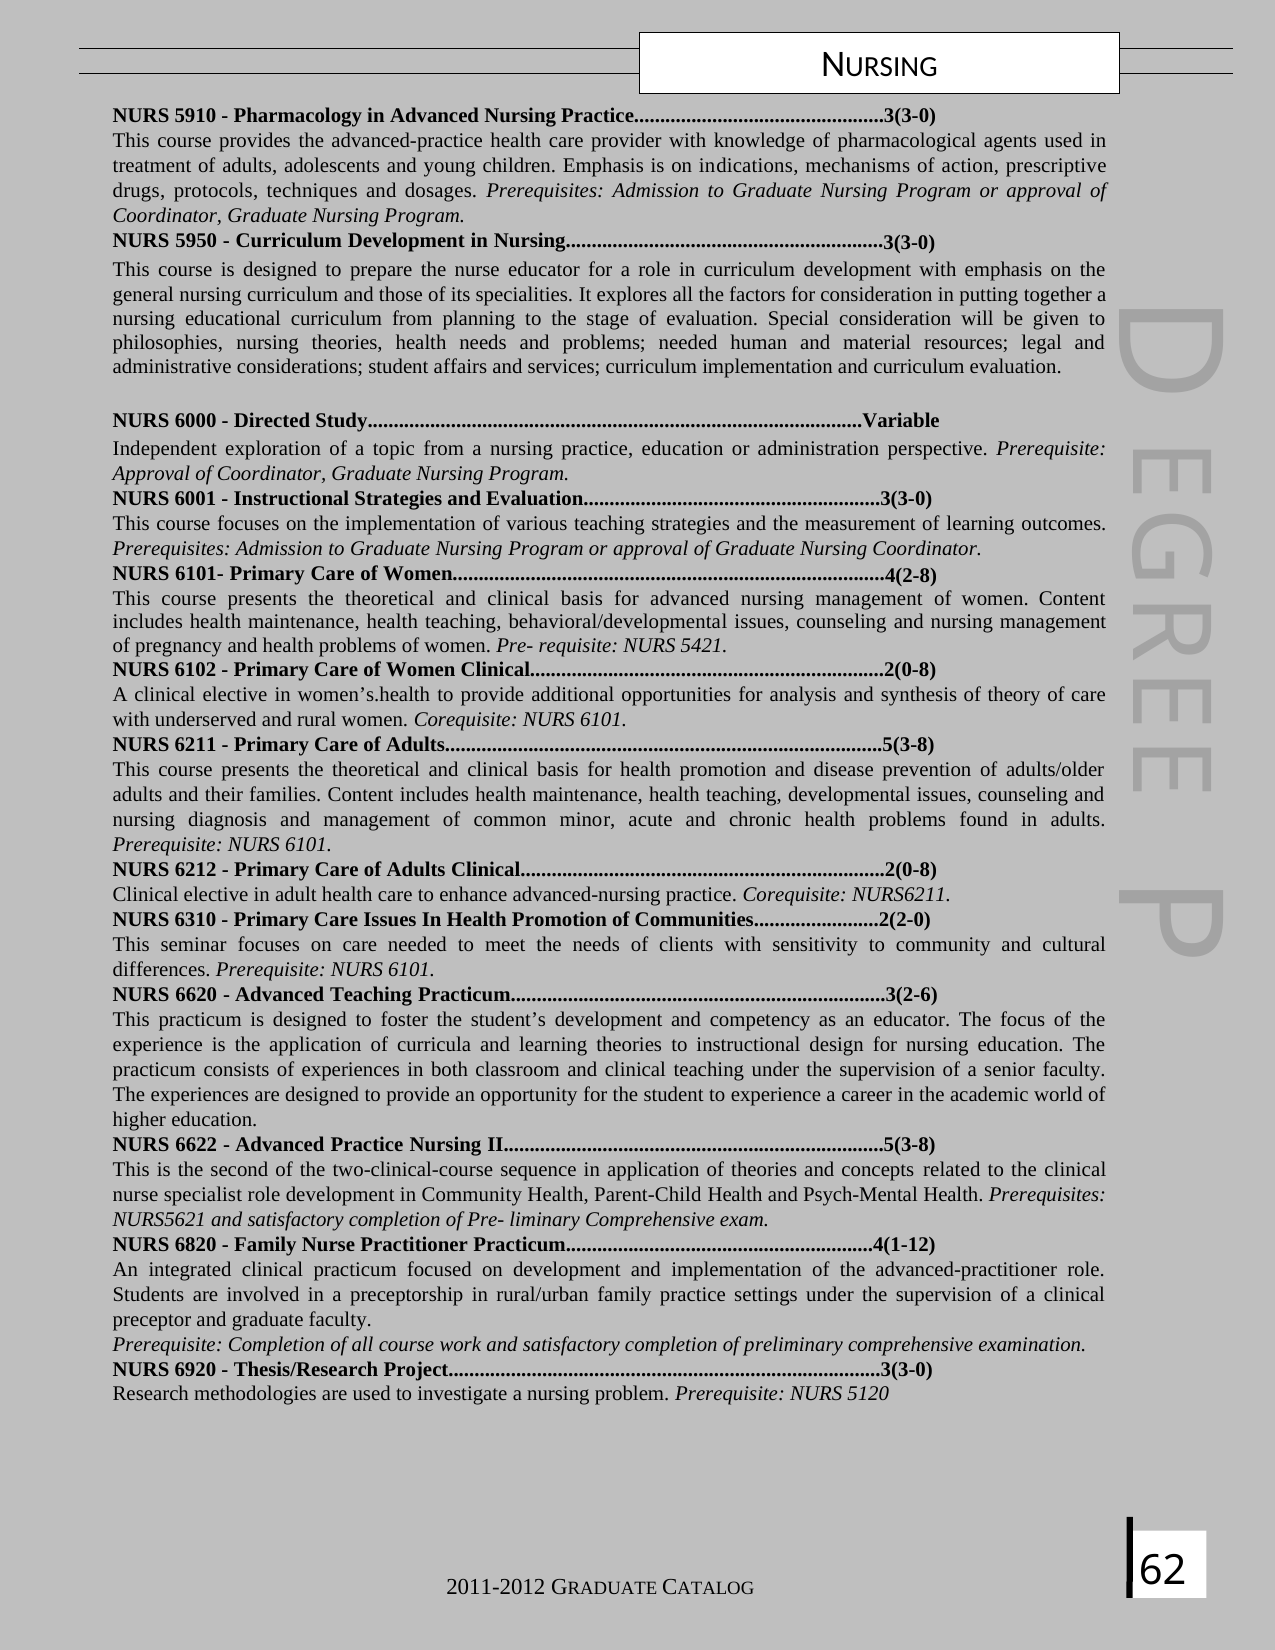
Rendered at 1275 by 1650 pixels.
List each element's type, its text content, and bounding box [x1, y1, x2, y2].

text An integrated clinical practicum focused on development and implementation of the advanced-practitioner role. Students are involved in a preceptorship in rural/urban family practice settings under the supervision of a clinical preceptor and graduate faculty. [112, 1257, 1106, 1331]
text Clinical elective in adult health care to enhance advanced-nursing practice. Corequisite: NURS6211. [112, 882, 1106, 906]
text This course provides the advanced-practice health care provider with knowledge of pharmacological agents used in treatment of adults, adolescents and young children. Emphasis is on indications, mechanisms of action, prescriptive drugs, protocols, techniques and dosages. Prerequisites: Admission to Graduate Nursing Program or approval of Coordinator, Graduate Nursing Program. [112, 128, 1106, 227]
text NURS 6101- Primary Care of Women...................................................................................4(2-8) [112, 561, 1106, 587]
text NURS 6211 - Primary Care of Adults....................................................................................5(3-8) [112, 732, 1106, 756]
text A clinical elective in women’s.health to provide additional opportunities for analysis and synthesis of theory of care with underserved and rural women. Corequisite: NURS 6101. [112, 682, 1106, 731]
text This practicum is designed to foster the student’s development and competency as an educator. The focus of the experience is the application of curricula and learning theories to instructional design for nursing education. The practicum consists of experiences in both classroom and clinical teaching under the supervision of a senior faculty. The experiences are designed to provide an opportunity for the student to experience a career in the academic world of higher education. [112, 1007, 1106, 1131]
text NURS 6920 - Thesis/Research Project...................................................................................3(3-0) [112, 1357, 1106, 1381]
text NURS 6001 - Instructional Strategies and Evaluation.........................................................3(3-0) [112, 486, 1106, 510]
text NURS 5910 - Pharmacology in Advanced Nursing Practice................................................3(3-0) [112, 103, 1106, 127]
text NURS 6212 - Primary Care of Adults Clinical......................................................................2(0-8) [112, 857, 1106, 881]
text Prerequisite: Completion of all course work and satisfactory completion of preliminary comprehensive examination. [112, 1332, 1106, 1356]
text NURS 6620 - Advanced Teaching Practicum........................................................................3(2-6) [112, 982, 1106, 1006]
text This course focuses on the implementation of various teaching strategies and the measurement of learning outcomes. Prerequisites: Admission to Graduate Nursing Program or approval of Graduate Nursing Coordinator. [112, 511, 1106, 560]
text This course presents the theoretical and clinical basis for advanced nursing management of women. Content includes health maintenance, health teaching, behavioral/developmental issues, counseling and nursing management of pregnancy and health problems of women. Pre- requisite: NURS 5421. [112, 587, 1106, 657]
text This seminar focuses on care needed to meet the needs of clients with sensitivity to community and cultural differences. Prerequisite: NURS 6101. [112, 932, 1106, 981]
text NURS 6000 - Directed Study...............................................................................................Variable [112, 408, 1106, 432]
text NURS 5950 - Curriculum Development in Nursing.............................................................3(3-0) [112, 228, 1106, 253]
text This course is designed to prepare the nurse educator for a role in curriculum development with emphasis on the general nursing curriculum and those of its specialities. It explores all the factors for consideration in putting together a nursing educational curriculum from planning to the stage of evaluation. Special consideration will be given to philosophies, nursing theories, health needs and problems; needed human and material resources; legal and administrative considerations; student affairs and services; curriculum implementation and curriculum evaluation. [112, 257, 1106, 378]
text This is the second of the two-clinical-course sequence in application of theories and concepts related to the clinical nurse specialist role development in Community Health, Parent-Child Health and Psych-Mental Health. Prerequisites: NURS5621 and satisfactory completion of Pre- liminary Comprehensive exam. [112, 1157, 1106, 1231]
text NURS 6310 - Primary Care Issues In Health Promotion of Communities........................2(2-0) [112, 907, 1106, 931]
text Research methodologies are used to investigate a nursing problem. Prerequisite: NURS 5120 [112, 1381, 1106, 1405]
text NURS 6622 - Advanced Practice Nursing II.........................................................................5(3-8) [112, 1132, 1106, 1156]
text Independent exploration of a topic from a nursing practice, education or administration perspective. Prerequisite: Approval of Coordinator, Graduate Nursing Program. [112, 436, 1106, 485]
text This course presents the theoretical and clinical basis for health promotion and disease prevention of adults/older adults and their families. Content includes health maintenance, health teaching, developmental issues, counseling and nursing diagnosis and management of common minor, acute and chronic health problems found in adults. Prerequisite: NURS 6101. [112, 757, 1106, 856]
text NURS 6820 - Family Nurse Practitioner Practicum...........................................................4(1-12) [112, 1232, 1106, 1256]
text NURS 6102 - Primary Care of Women Clinical....................................................................2(0-8) [112, 657, 1106, 681]
